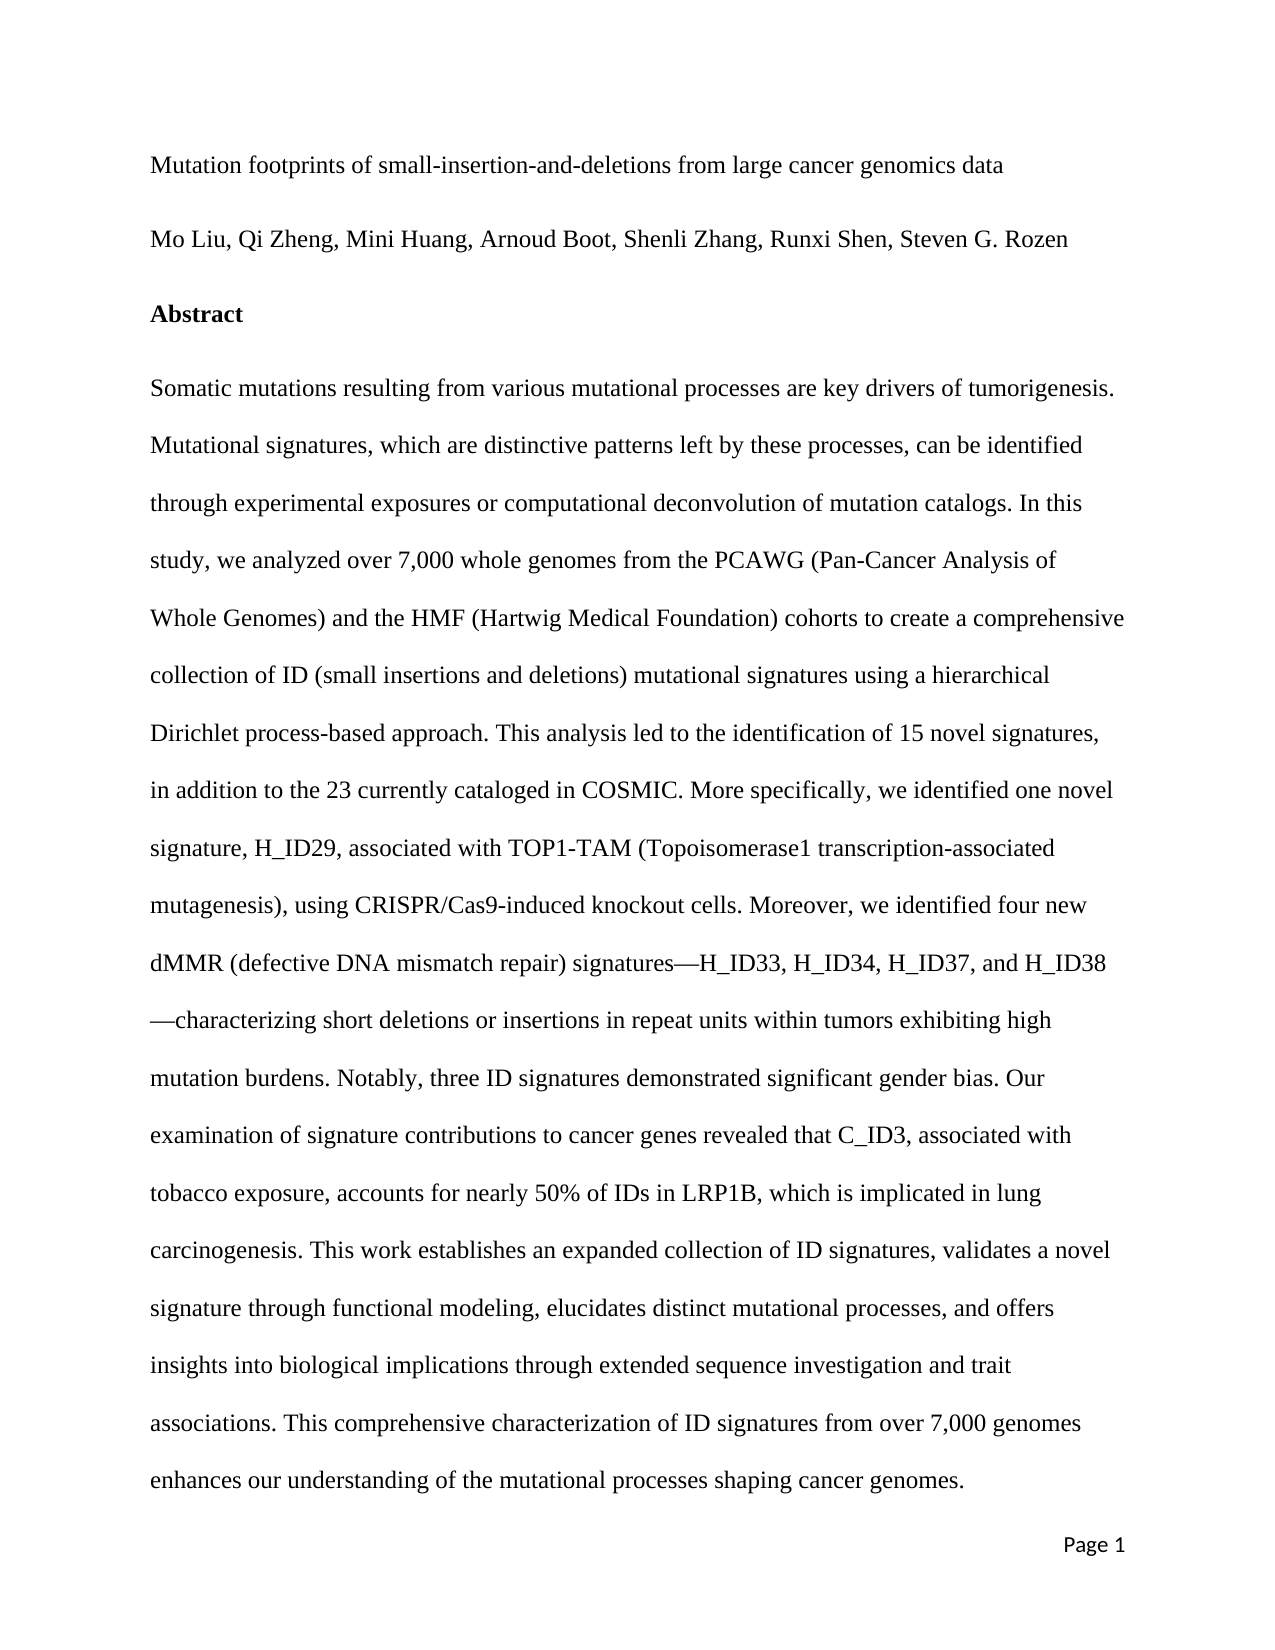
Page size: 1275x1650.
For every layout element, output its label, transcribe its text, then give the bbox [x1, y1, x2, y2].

text Somatic mutations resulting from various mutational processes are key drivers of tumorigenesis. Mutational signatures, which are distinctive patterns left by these processes, can be identified through experimental exposures or computational deconvolution of mutation catalogs. In this study, we analyzed over 7,000 whole genomes from the PCAWG (Pan-Cancer Analysis of Whole Genomes) and the HMF (Hartwig Medical Foundation) cohorts to create a comprehensive collection of ID (small insertions and deletions) mutational signatures using a hierarchical Dirichlet process-based approach. This analysis led to the identification of 15 novel signatures, in addition to the 23 currently cataloged in COSMIC. More specifically, we identified one novel signature, H_ID29, associated with TOP1-TAM (Topoisomerase1 transcription-associated mutagenesis), using CRISPR/Cas9-induced knockout cells. Moreover, we identified four new dMMR (defective DNA mismatch repair) signatures—H_ID33, H_ID34, H_ID37, and H_ID38—characterizing short deletions or insertions in repeat units within tumors exhibiting high mutation burdens. Notably, three ID signatures demonstrated significant gender bias. Our examination of signature contributions to cancer genes revealed that C_ID3, associated with tobacco exposure, accounts for nearly 50% of IDs in LRP1B, which is implicated in lung carcinogenesis. This work establishes an expanded collection of ID signatures, validates a novel signature through functional modeling, elucidates distinct mutational processes, and offers insights into biological implications through extended sequence investigation and trait associations. This comprehensive characterization of ID signatures from over 7,000 genomes enhances our understanding of the mutational processes shaping cancer genomes. [150, 373, 1125, 1494]
text Mo Liu, Qi Zheng, Mini Huang, Arnoud Boot, Shenli Zhang, Runxi Shen, Steven G. Rozen [150, 224, 1125, 253]
text Mutation footprints of small-insertion-and-deletions from large cancer genomics data [150, 150, 1125, 179]
text Abstract [150, 299, 1125, 327]
